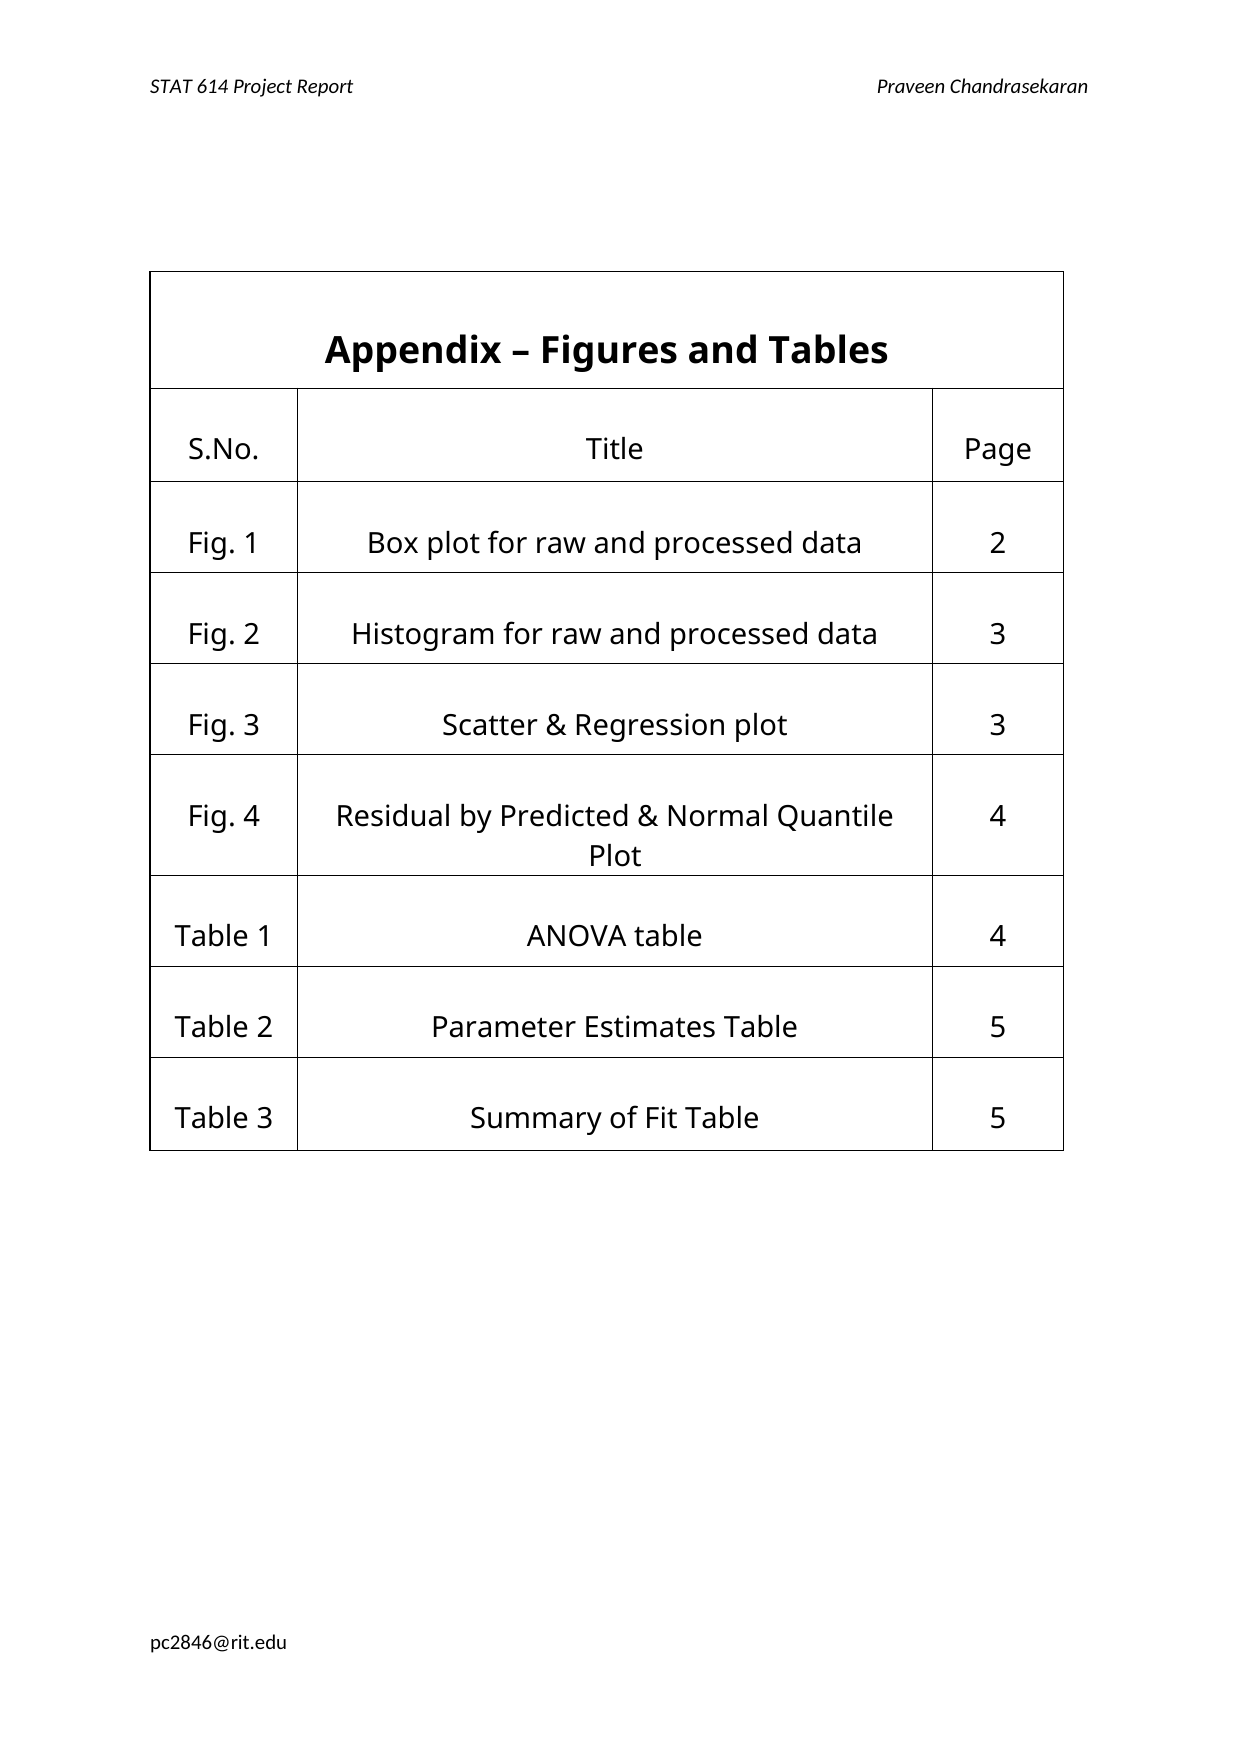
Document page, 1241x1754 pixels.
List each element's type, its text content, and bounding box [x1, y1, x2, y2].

table_cell Fig. 3 [151, 664, 297, 754]
table_cell Scatter & Regression plot [298, 664, 932, 754]
table_cell ANOVA table [298, 876, 932, 966]
table_header Appendix – Figures and Tables [151, 272, 1063, 388]
table_cell 3 [933, 664, 1063, 754]
table_cell 4 [933, 755, 1063, 874]
table_cell 3 [933, 573, 1063, 663]
table_cell Parameter Estimates Table [298, 967, 932, 1057]
table_cell S.No. [151, 389, 297, 481]
table_cell Table 2 [151, 967, 297, 1057]
table_cell Histogram for raw and processed data [298, 573, 932, 663]
table_cell 5 [933, 1058, 1063, 1150]
table_cell Title [298, 389, 932, 481]
table_cell Box plot for raw and processed data [298, 482, 932, 572]
table_cell Fig. 2 [151, 573, 297, 663]
table_cell Fig. 1 [151, 482, 297, 572]
table_cell 5 [933, 967, 1063, 1057]
table_cell Fig. 4 [151, 755, 297, 874]
table_cell Residual by Predicted & Normal Quantile Plot [298, 755, 932, 874]
table_cell Table 1 [151, 876, 297, 966]
table_cell 4 [933, 876, 1063, 966]
table_cell Summary of Fit Table [298, 1058, 932, 1150]
table_cell 2 [933, 482, 1063, 572]
table_cell Page [933, 389, 1063, 481]
table_cell Table 3 [151, 1058, 297, 1150]
